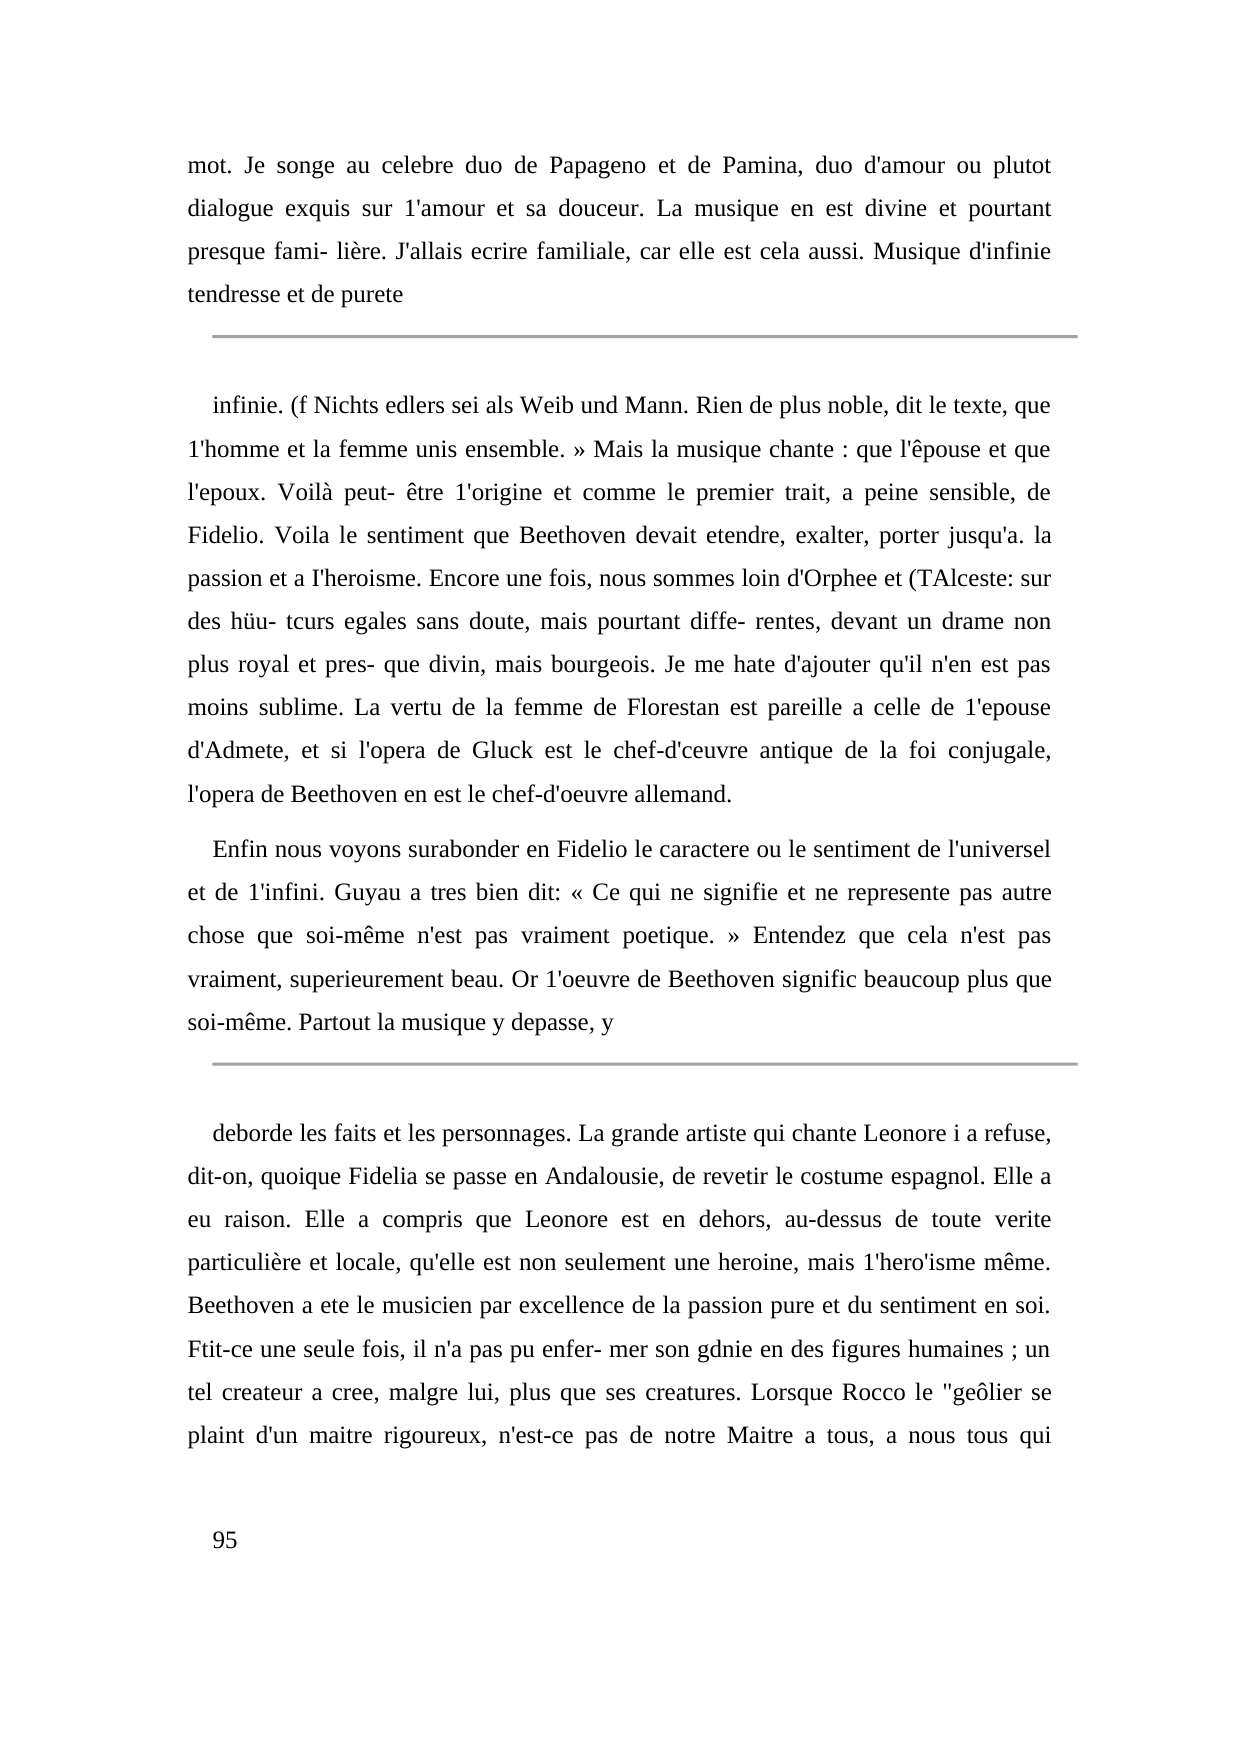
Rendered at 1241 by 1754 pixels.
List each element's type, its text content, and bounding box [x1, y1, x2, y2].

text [187, 1118, 1053, 1449]
text infinie. (f Nichts edlers sei als Weib und Mann. Rien de plus noble, dit le texte, que 1'homme et la femme unis ensemble. » Mais la musique chante : que l'êpouse et que l'epoux. Voilà peut- être 1'origine et comme le premier trait, a peine sensible, de Fidelio. Voila le sentiment que Beethoven devait etendre, exalter, porter jusqu'a. la passion et a I'heroisme. Encore une fois, nous sommes loin d'Orphee et (TAlceste: sur des hüu- tcurs egales sans doute, mais pourtant diffe- rentes, devant un drame non plus royal et pres- que divin, mais bourgeois. Je me hate d'ajouter qu'il n'en est pas moins sublime. La vertu de la femme de Florestan est pareille a celle de 1'epouse d'Admete, et si l'opera de Gluck est le chef-d'ceuvre antique de la foi conjugale, l'opera de Beethoven en est le chef-d'oeuvre allemand. [187, 391, 1053, 807]
text Enfin nous voyons surabonder en Fidelio le caractere ou le sentiment de l'universel et de 1'infini. Guyau a tres bien dit: « Ce qui ne signifie et ne represente pas autre chose que soi-même n'est pas vraiment poetique. » Entendez que cela n'est pas vraiment, superieurement beau. Or 1'oeuvre de Beethoven signific beaucoup plus que soi-même. Partout la musique y depasse, y [187, 834, 1053, 1036]
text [187, 150, 1053, 308]
